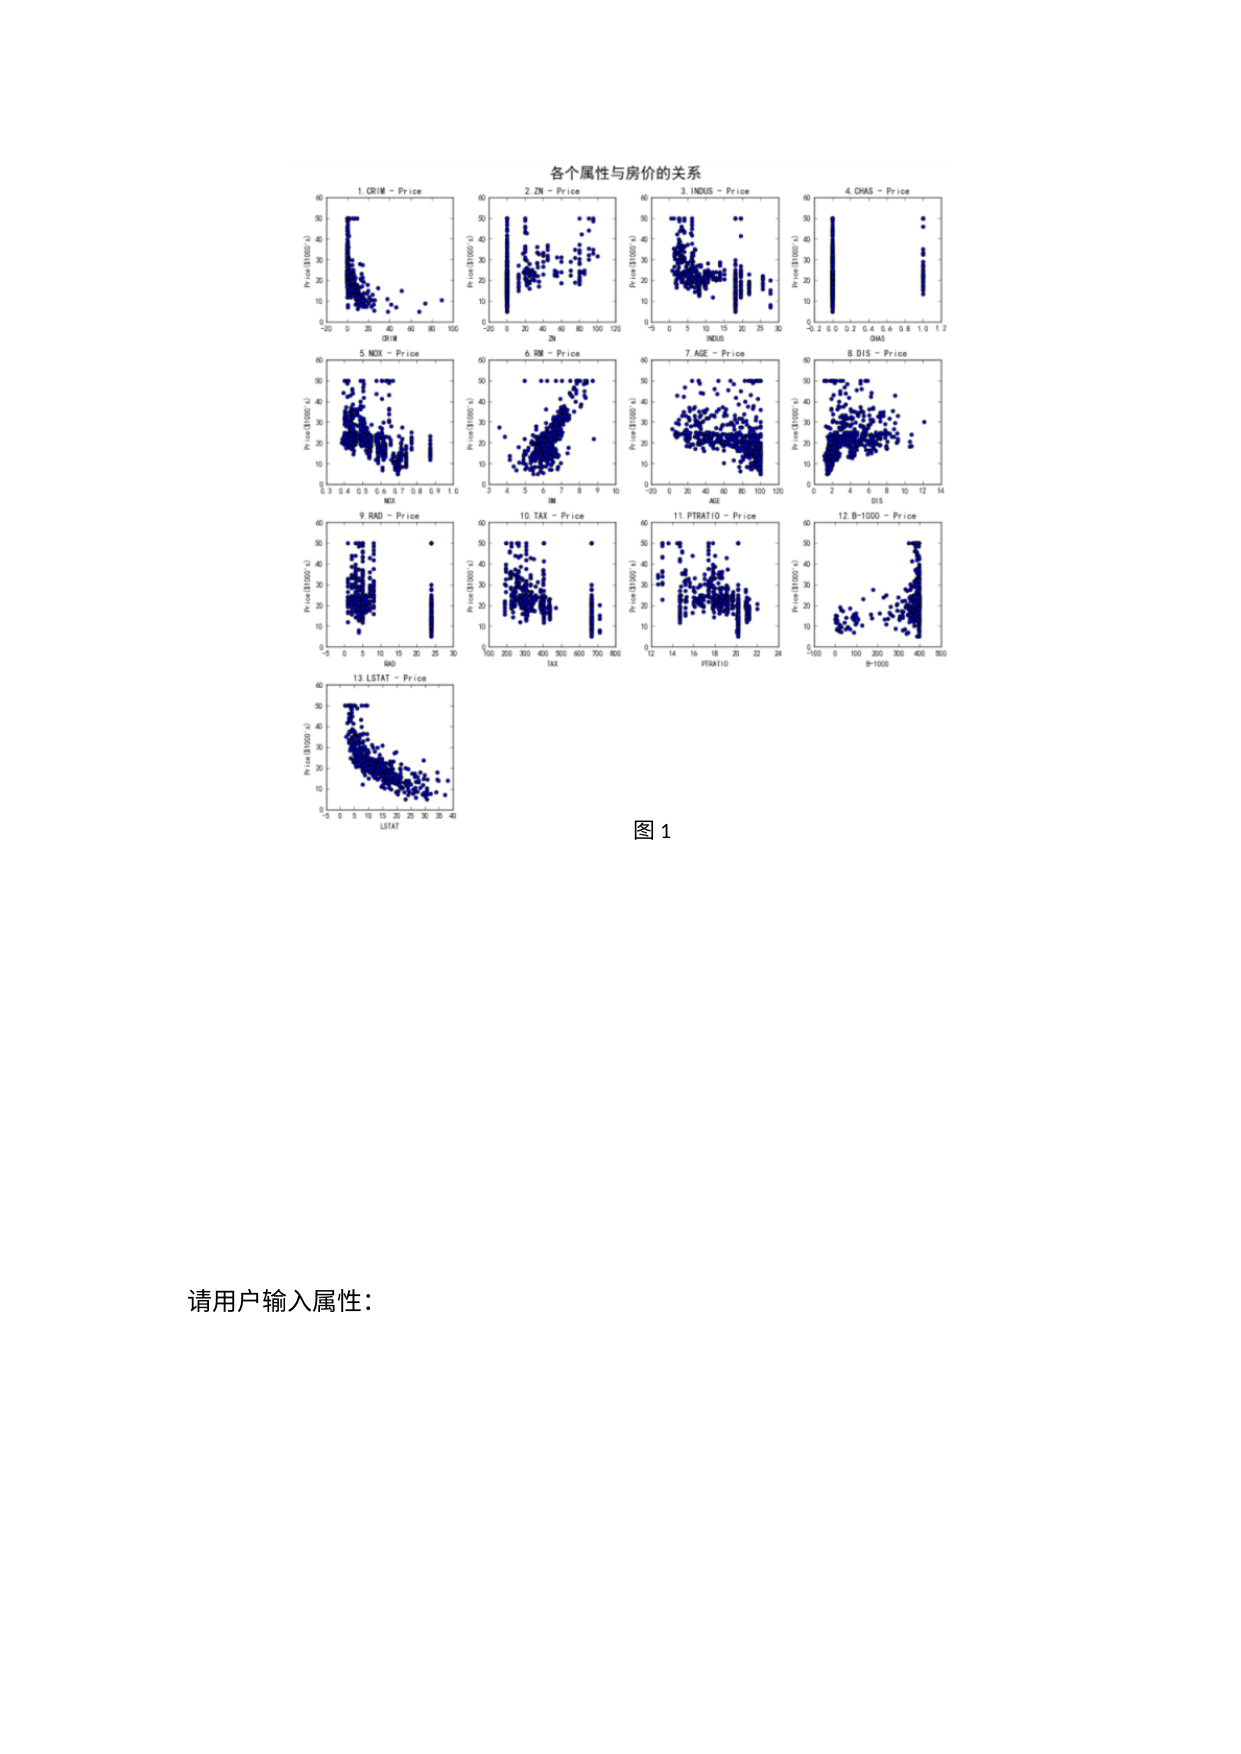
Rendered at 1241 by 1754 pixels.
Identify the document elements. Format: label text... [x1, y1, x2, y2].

text 请用户输入属性： [187, 1267, 1053, 1332]
picture [288, 162, 952, 834]
